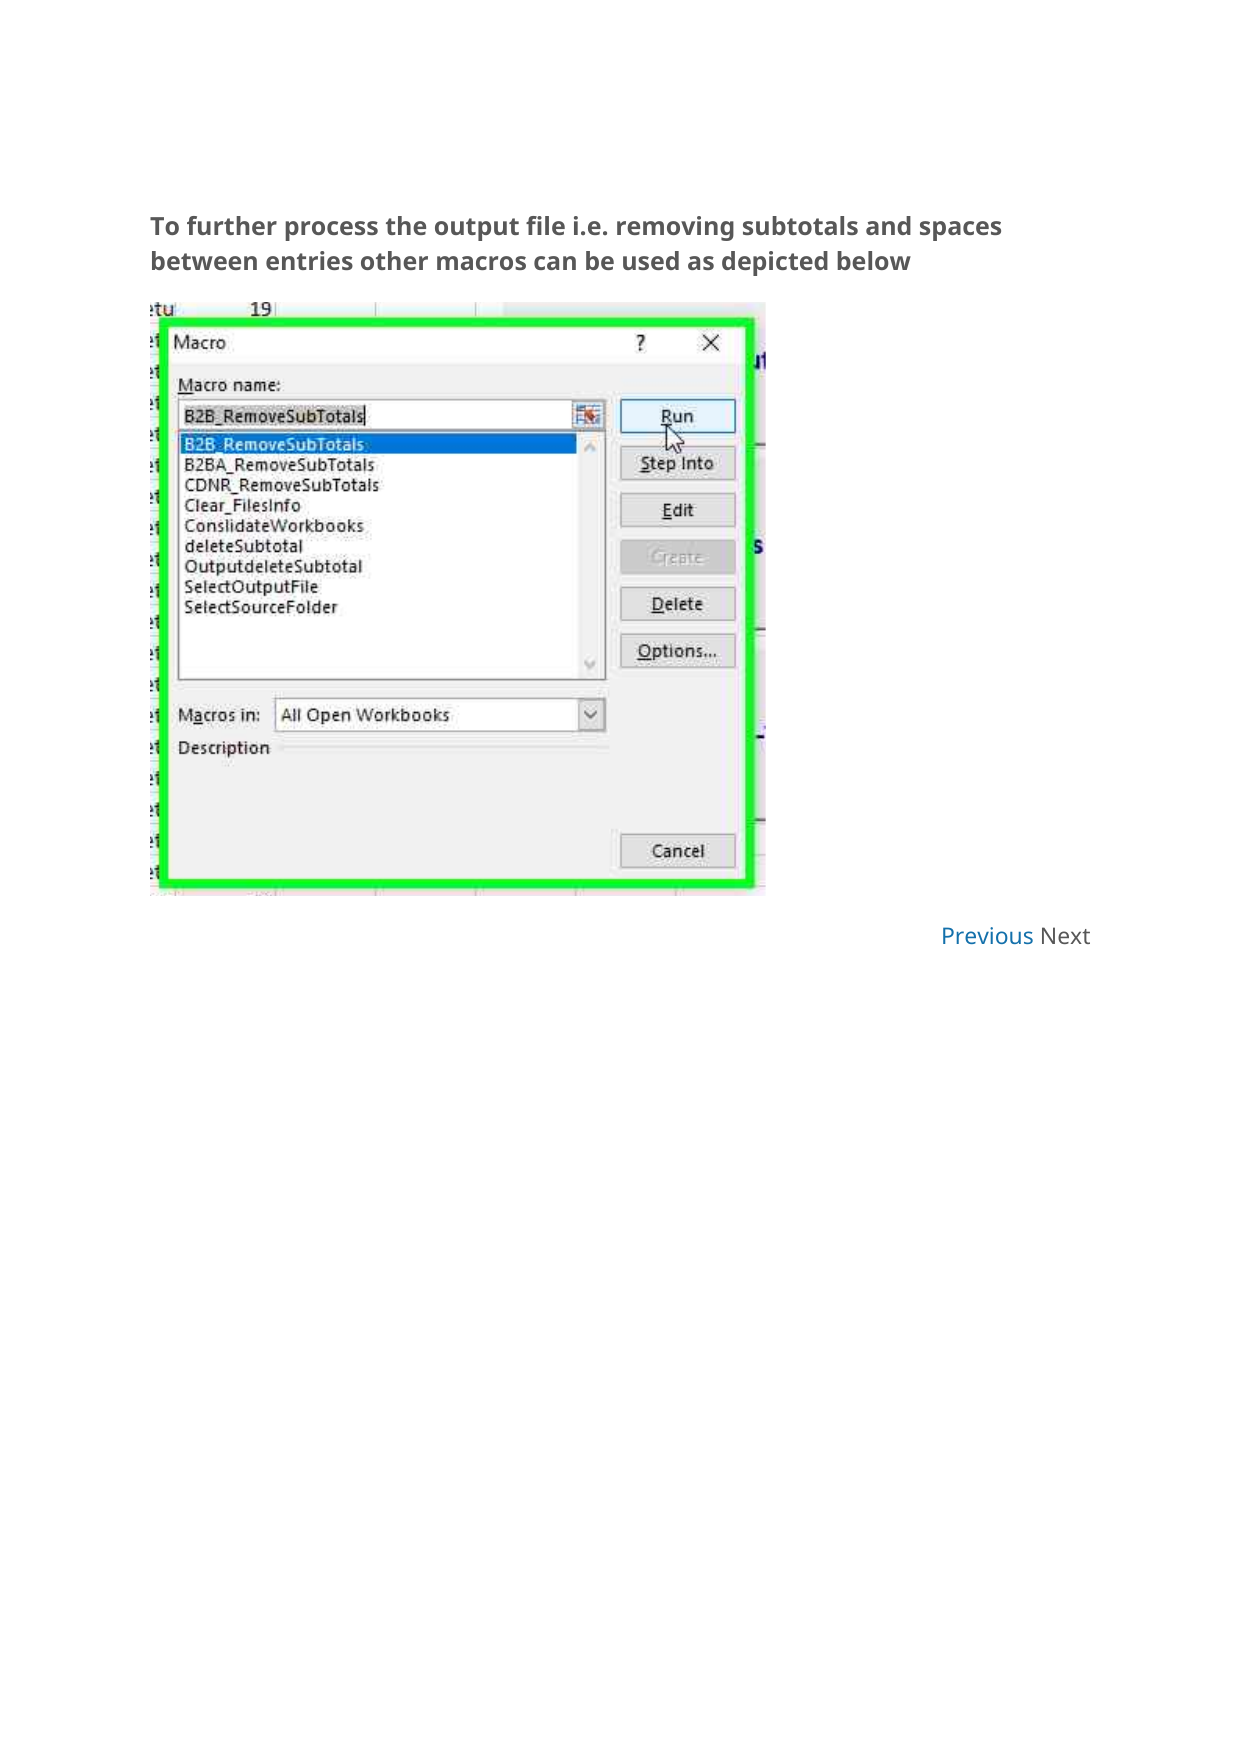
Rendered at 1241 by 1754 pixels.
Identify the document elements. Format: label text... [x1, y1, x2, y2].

text Previous Next [150, 920, 1090, 951]
text To further process the output file i.e. removing subtotals and spaces between entries other macros can be used as depicted below [150, 209, 1090, 277]
picture [150, 302, 766, 896]
